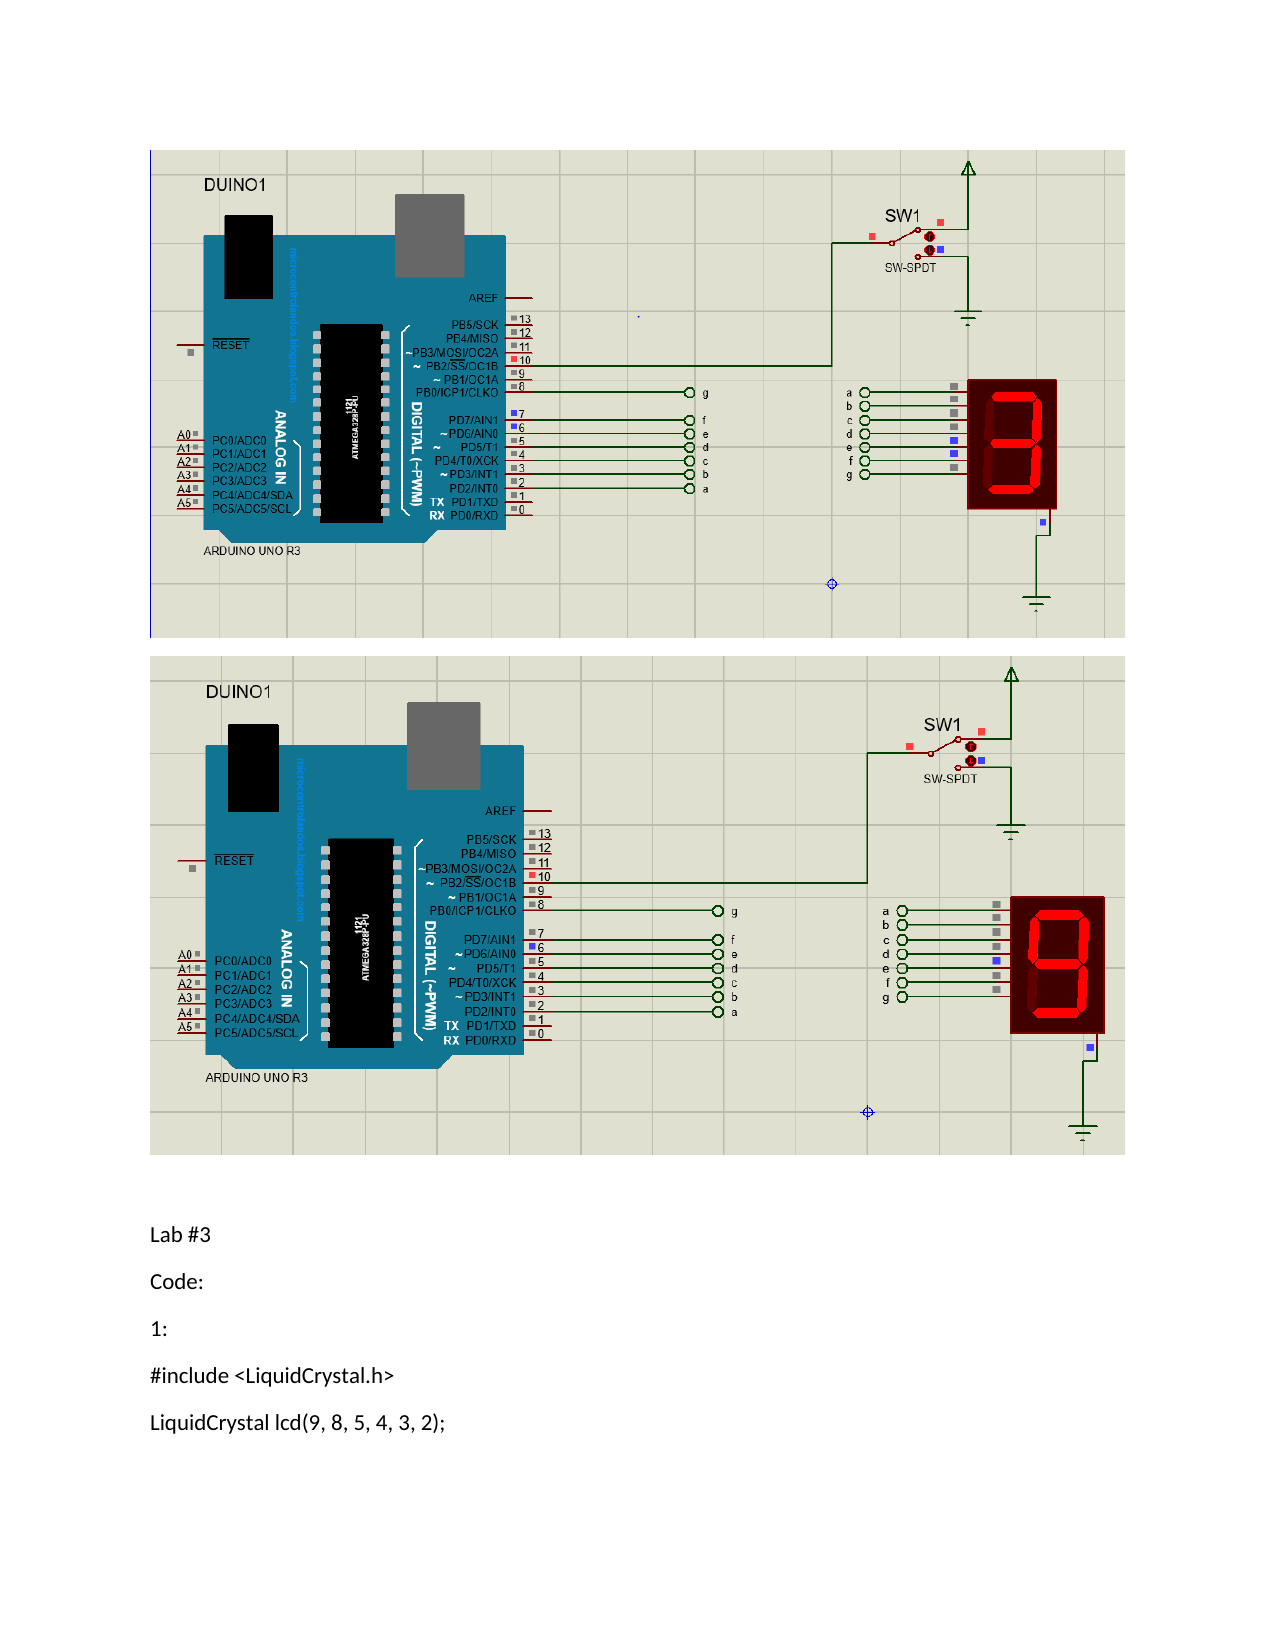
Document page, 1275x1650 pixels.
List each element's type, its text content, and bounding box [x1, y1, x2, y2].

text Lab #3 [150, 1221, 1125, 1249]
text LiquidCrystal lcd(9, 8, 5, 4, 3, 2); [150, 1408, 1125, 1436]
text #include <LiquidCrystal.h> [150, 1361, 1125, 1389]
text Code: [150, 1267, 1125, 1296]
picture [150, 150, 1125, 638]
text 1: [150, 1314, 1125, 1342]
picture [150, 656, 1125, 1155]
